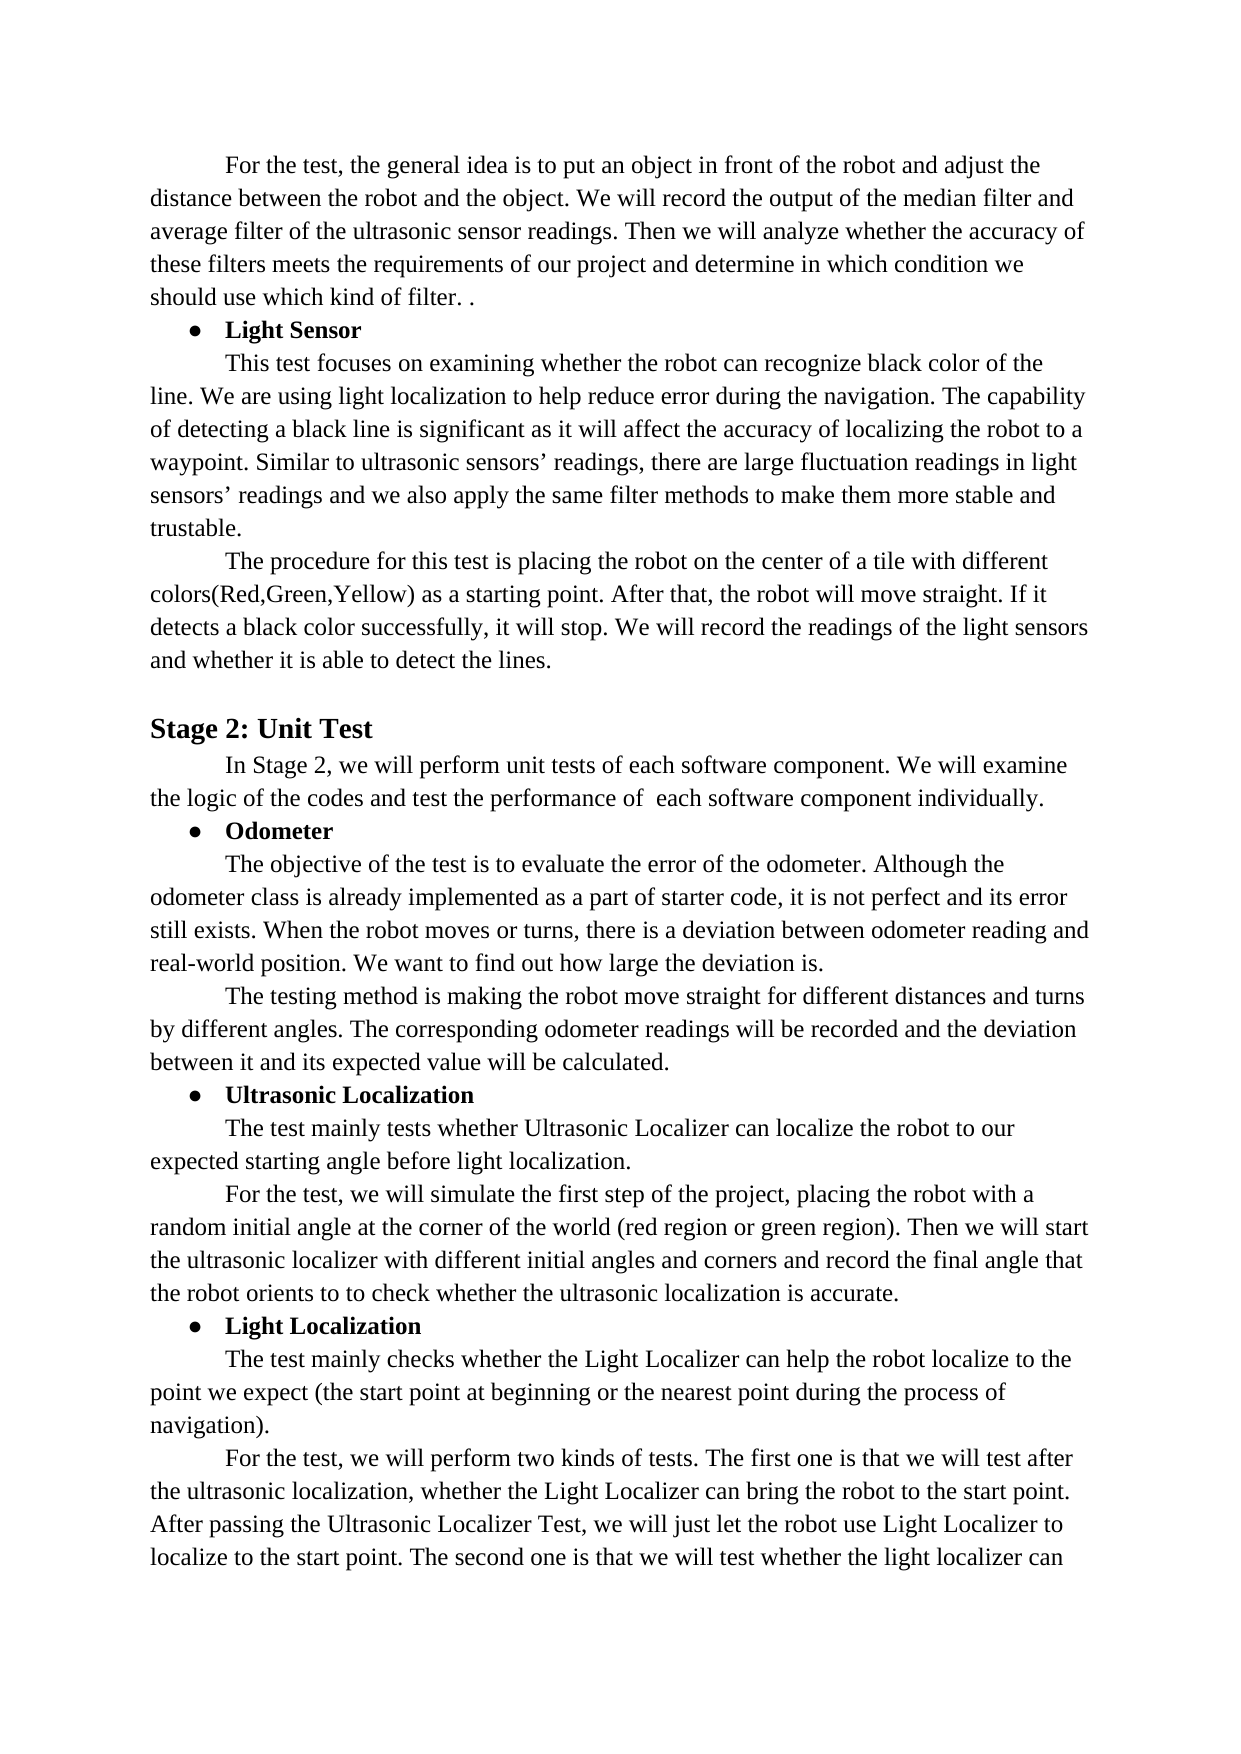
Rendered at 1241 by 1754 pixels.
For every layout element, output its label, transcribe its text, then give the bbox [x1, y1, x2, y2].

text Stage 2: Unit Test [150, 711, 1090, 745]
text This test focuses on examining whether the robot can recognize black color of the line. We are using light localization to help reduce error during the navigation. The capability of detecting a black line is significant as it will affect the accuracy of localizing the robot to a waypoint. Similar to ultrasonic sensors’ readings, there are large fluctuation readings in light sensors’ readings and we also apply the same filter methods to make them more stable and trustable. [150, 348, 1090, 542]
list Light Localization [187, 1311, 1090, 1340]
text For the test, the general idea is to put an object in front of the robot and adjust the distance between the robot and the object. We will record the output of the median filter and average filter of the ultrasonic sensor readings. Then we will analyze whether the accuracy of these filters meets the requirements of our project and determine in which condition we should use which kind of filter. . [150, 150, 1090, 311]
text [150, 1443, 1090, 1571]
text In Stage 2, we will perform unit tests of each software component. We will examine the logic of the codes and test the performance of each software component individually. [150, 750, 1090, 812]
text For the test, we will simulate the first step of the project, placing the robot with a random initial angle at the corner of the world (red region or green region). Then we will start the ultrasonic localizer with different initial angles and corners and record the final angle that the robot orients to to check whether the ultrasonic localization is accurate. [150, 1179, 1090, 1307]
text The procedure for this test is placing the robot on the center of a tile with different colors(Red,Green,Yellow) as a starting point. After that, the robot will move straight. If it detects a black color successfully, it will stop. We will record the readings of the light sensors and whether it is able to detect the lines. [150, 546, 1090, 674]
text The objective of the test is to evaluate the error of the odometer. Although the odometer class is already implemented as a part of starter code, it is not perfect and its error still exists. When the robot moves or turns, there is a deviation between odometer reading and real-world position. We want to find out how large the deviation is. [150, 849, 1090, 977]
list Odometer [187, 816, 1090, 845]
text The test mainly checks whether the Light Localizer can help the robot localize to the point we expect (the start point at beginning or the nearest point during the process of navigation). [150, 1344, 1090, 1439]
list Light Sensor [187, 315, 1090, 344]
text The test mainly tests whether Ultrasonic Localizer can localize the robot to our expected starting angle before light localization. [150, 1113, 1090, 1175]
text The testing method is making the robot move straight for different distances and turns by different angles. The corresponding odometer readings will be recorded and the deviation between it and its expected value will be calculated. [150, 981, 1090, 1076]
list Ultrasonic Localization [187, 1080, 1090, 1109]
